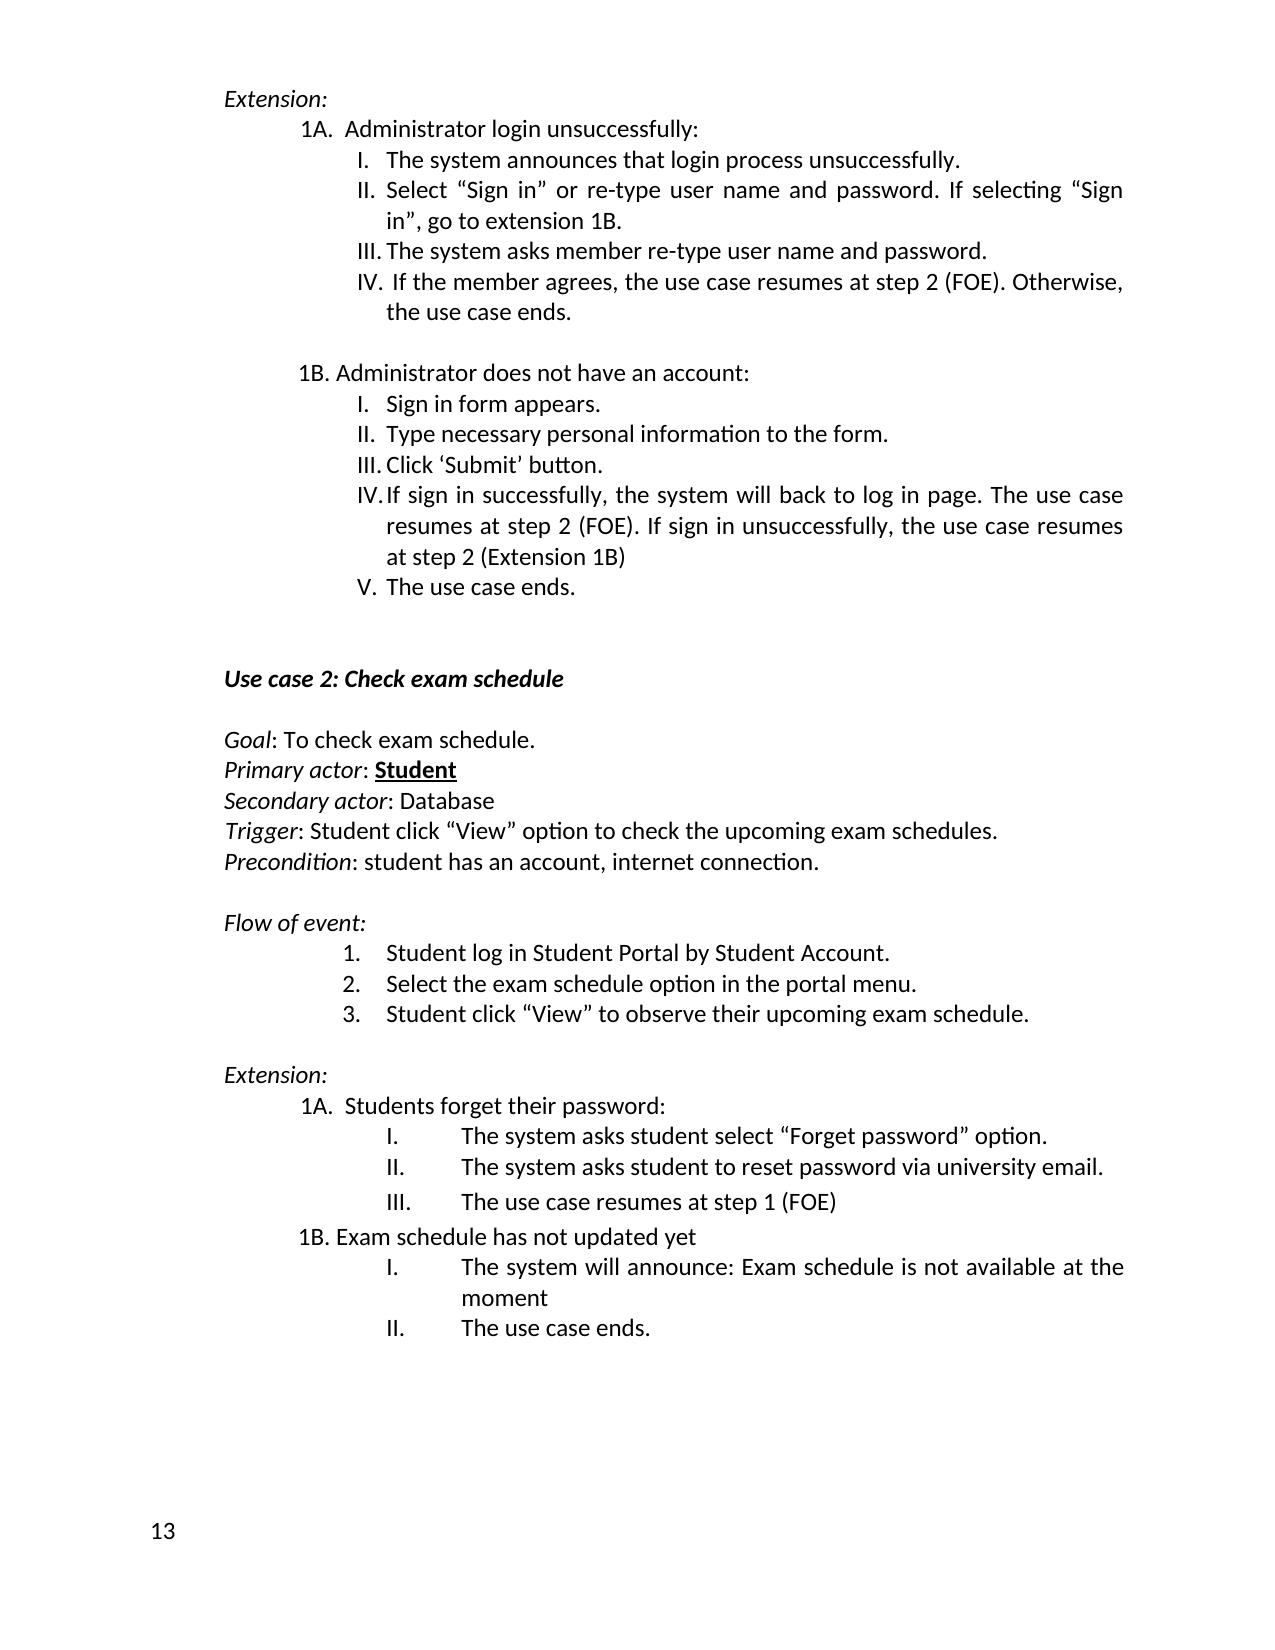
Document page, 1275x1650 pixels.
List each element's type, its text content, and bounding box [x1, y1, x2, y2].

list Click ‘Submit’ button. [357, 449, 1125, 479]
list The system will announce: Exam schedule is not available at the moment [386, 1252, 1125, 1313]
list The use case ends. [386, 1313, 1125, 1343]
list 1A. Students forget their password: [224, 1090, 1125, 1121]
text Precondition: student has an account, internet connection. [150, 846, 1125, 876]
list Sign in form appears. [357, 388, 1125, 418]
list 1A. Administrator login unsuccessfully: [224, 113, 1125, 144]
text Primary actor: Student [150, 754, 1125, 785]
text Goal: To check exam schedule. [150, 724, 1125, 754]
text 1B. Administrator does not have an account: [298, 357, 1125, 388]
list Type necessary personal information to the form. [357, 418, 1125, 449]
list Select “Sign in” or re-type user name and password. If selecting “Sign in”, go to extension 1B. [357, 174, 1125, 235]
text Extension: [224, 83, 1125, 113]
list The system asks member re-type user name and password. [357, 235, 1125, 266]
list The use case resumes at step 1 (FOE) [386, 1186, 1125, 1217]
text Extension: [224, 1059, 1125, 1090]
text Flow of event: [150, 907, 1125, 937]
list If the member agrees, the use case resumes at step 2 (FOE). Otherwise, the use case ends. [357, 266, 1125, 327]
list Student log in Student Portal by Student Account. [342, 937, 1125, 968]
list The system asks student to reset password via university email. [386, 1151, 1125, 1182]
list The use case ends. [357, 571, 1125, 602]
text Use case 2: Check exam schedule [150, 663, 1125, 693]
list If sign in successfully, the system will back to log in page. The use case resumes at step 2 (FOE). If sign in unsuccessfully, the use case resumes at step 2 (Extension 1B) [357, 479, 1125, 571]
list The system asks student select “Forget password” option. [386, 1121, 1125, 1151]
list The system announces that login process unsuccessfully. [357, 144, 1125, 174]
text Trigger: Student click “View” option to check the upcoming exam schedules. [225, 815, 1125, 846]
text Secondary actor: Database [150, 785, 1125, 815]
text 1B. Exam schedule has not updated yet [298, 1221, 1125, 1252]
list Student click “View” to observe their upcoming exam schedule. [342, 998, 1125, 1029]
list Select the exam schedule option in the portal menu. [342, 968, 1125, 998]
